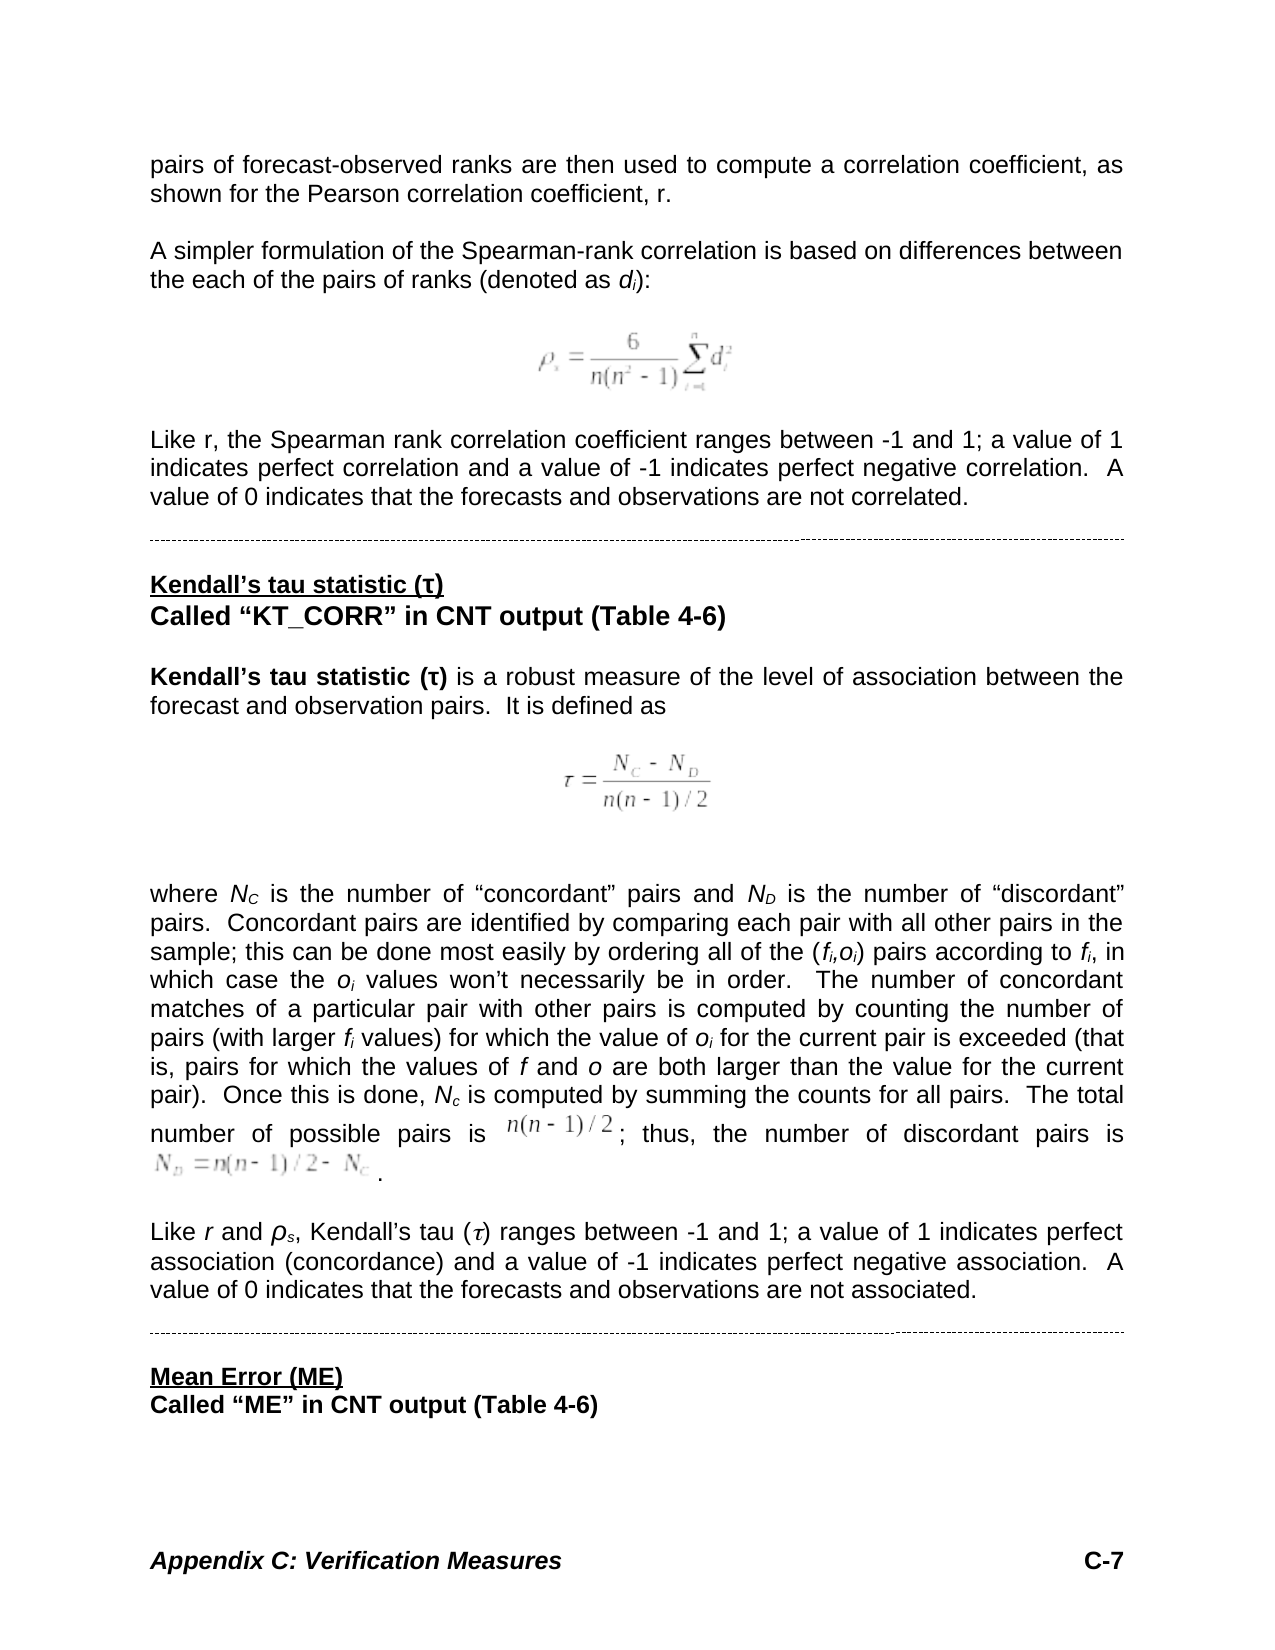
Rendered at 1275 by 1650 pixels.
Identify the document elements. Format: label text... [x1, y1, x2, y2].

text Like r and ρs, Kendall’s tau () ranges between -1 and 1; a value of 1 indicates perfect association (concordance) and a value of -1 indicates perfect negative association. A value of 0 indicates that the forecasts and observations are not associated. [150, 1215, 1125, 1304]
text A simpler formulation of the Spearman-rank correlation is based on differences between the each of the pairs of ranks (denoted as di): [150, 236, 1125, 294]
text Kendall’s tau statistic (τ) [150, 568, 1125, 599]
text Kendall’s tau statistic (τ) is a robust measure of the level of association between the forecast and observation pairs. It is defined as [150, 662, 1125, 719]
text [150, 150, 1125, 207]
text Mean Error (ME) [150, 1361, 1125, 1390]
text Called “KT_CORR” in CNT output (Table 4-6) [150, 599, 1125, 631]
text Like r, the Spearman rank correlation coefficient ranges between -1 and 1; a value of 1 indicates perfect correlation and a value of -1 indicates perfect negative correlation. A value of 0 indicates that the forecasts and observations are not correlated. [150, 424, 1125, 511]
text Called “ME” in CNT output (Table 4-6) [150, 1390, 1125, 1419]
text where NC is the number of “concordant” pairs and ND is the number of “discordant” pairs. Concordant pairs are identified by comparing each pair with all other pairs in the sample; this can be done most easily by ordering all of the (fi,oi) pairs according to fi, in which case the oi values won’t necessarily be in order. The number of concordant matches of a particular pair with other pairs is computed by counting the number of pairs (with larger fi values) for which the value of oi for the current pair is exceeded (that is, pairs for which the values of f and o are both larger than the value for the current pair). Once this is done, Nc is computed by summing the counts for all pairs. The total number of possible pairs is ; thus, the number of discordant pairs is . [150, 879, 1125, 1186]
